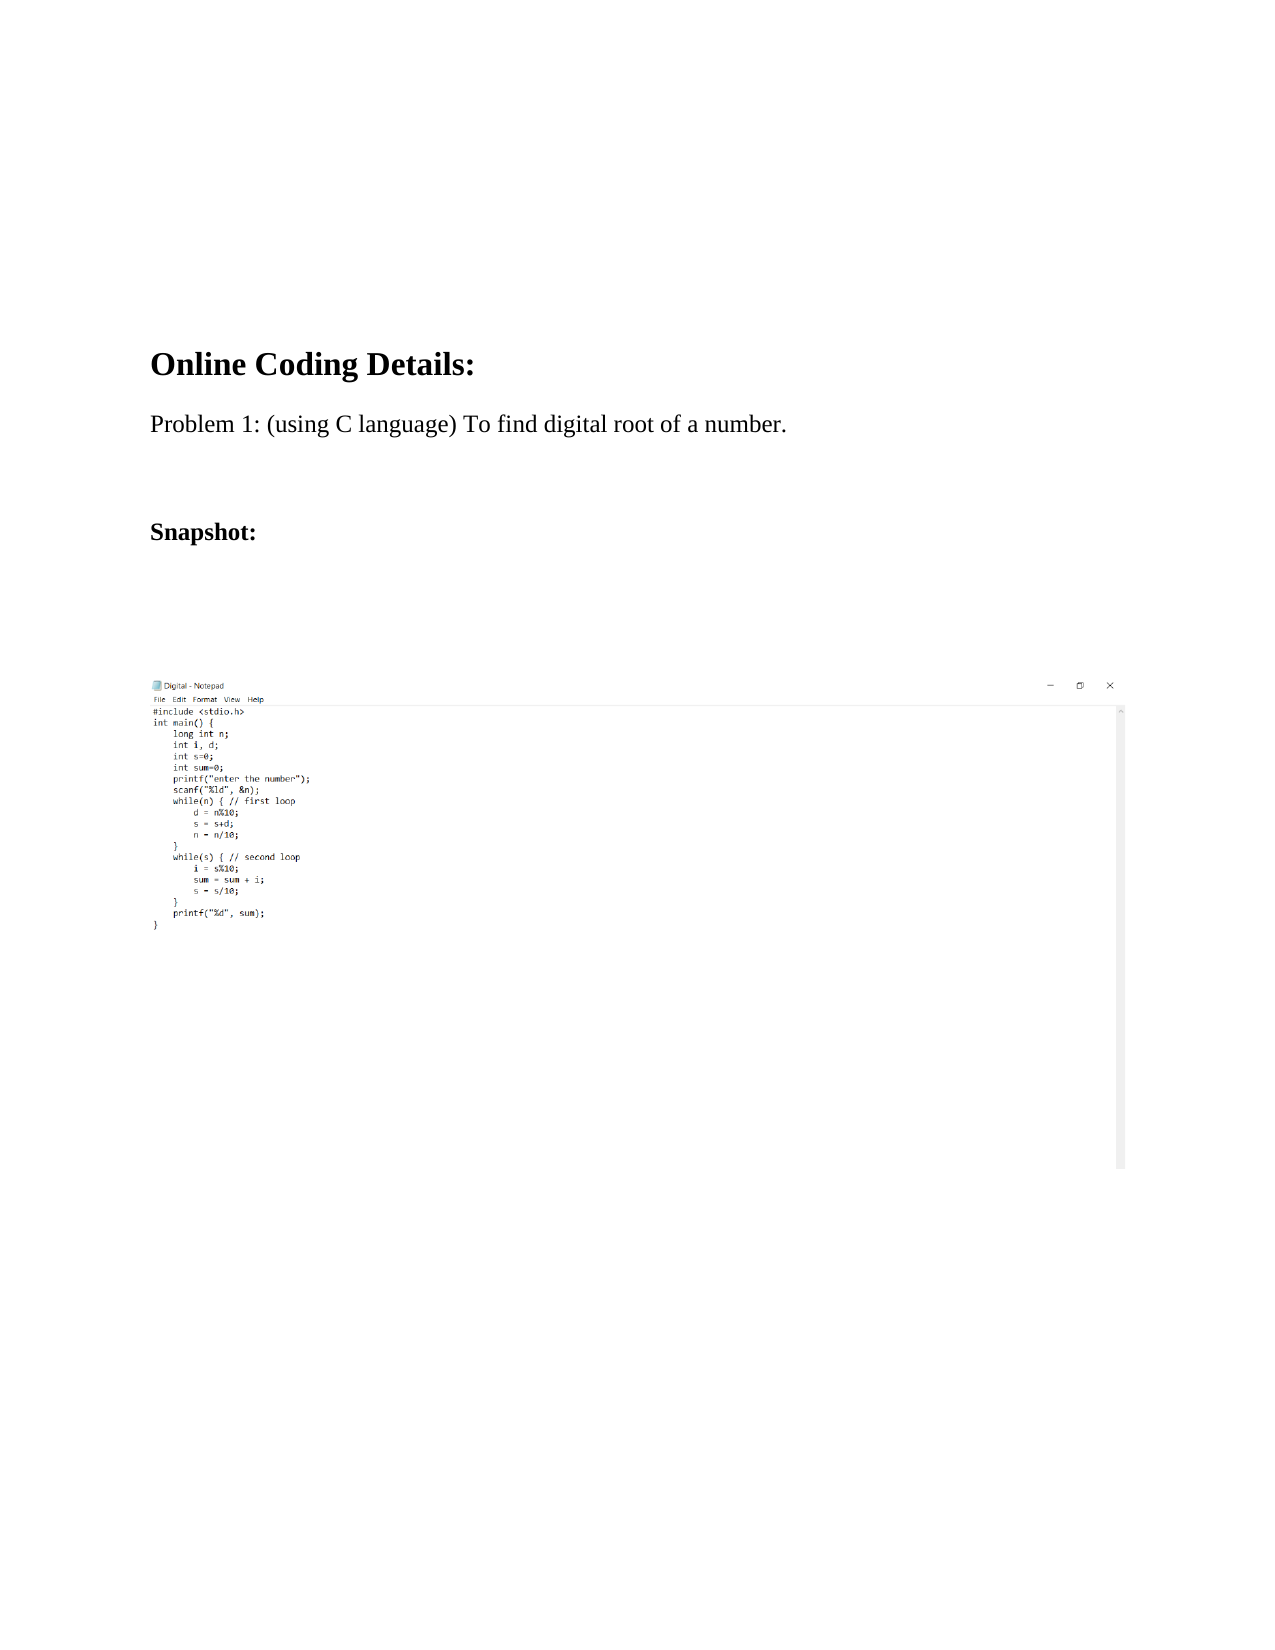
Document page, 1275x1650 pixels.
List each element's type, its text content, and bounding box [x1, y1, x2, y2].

text Online Coding Details: [150, 345, 1125, 383]
picture [150, 678, 1125, 1169]
text Snapshot: [150, 517, 1125, 546]
text Problem 1: (using C language) To find digital root of a number. [150, 409, 1125, 438]
